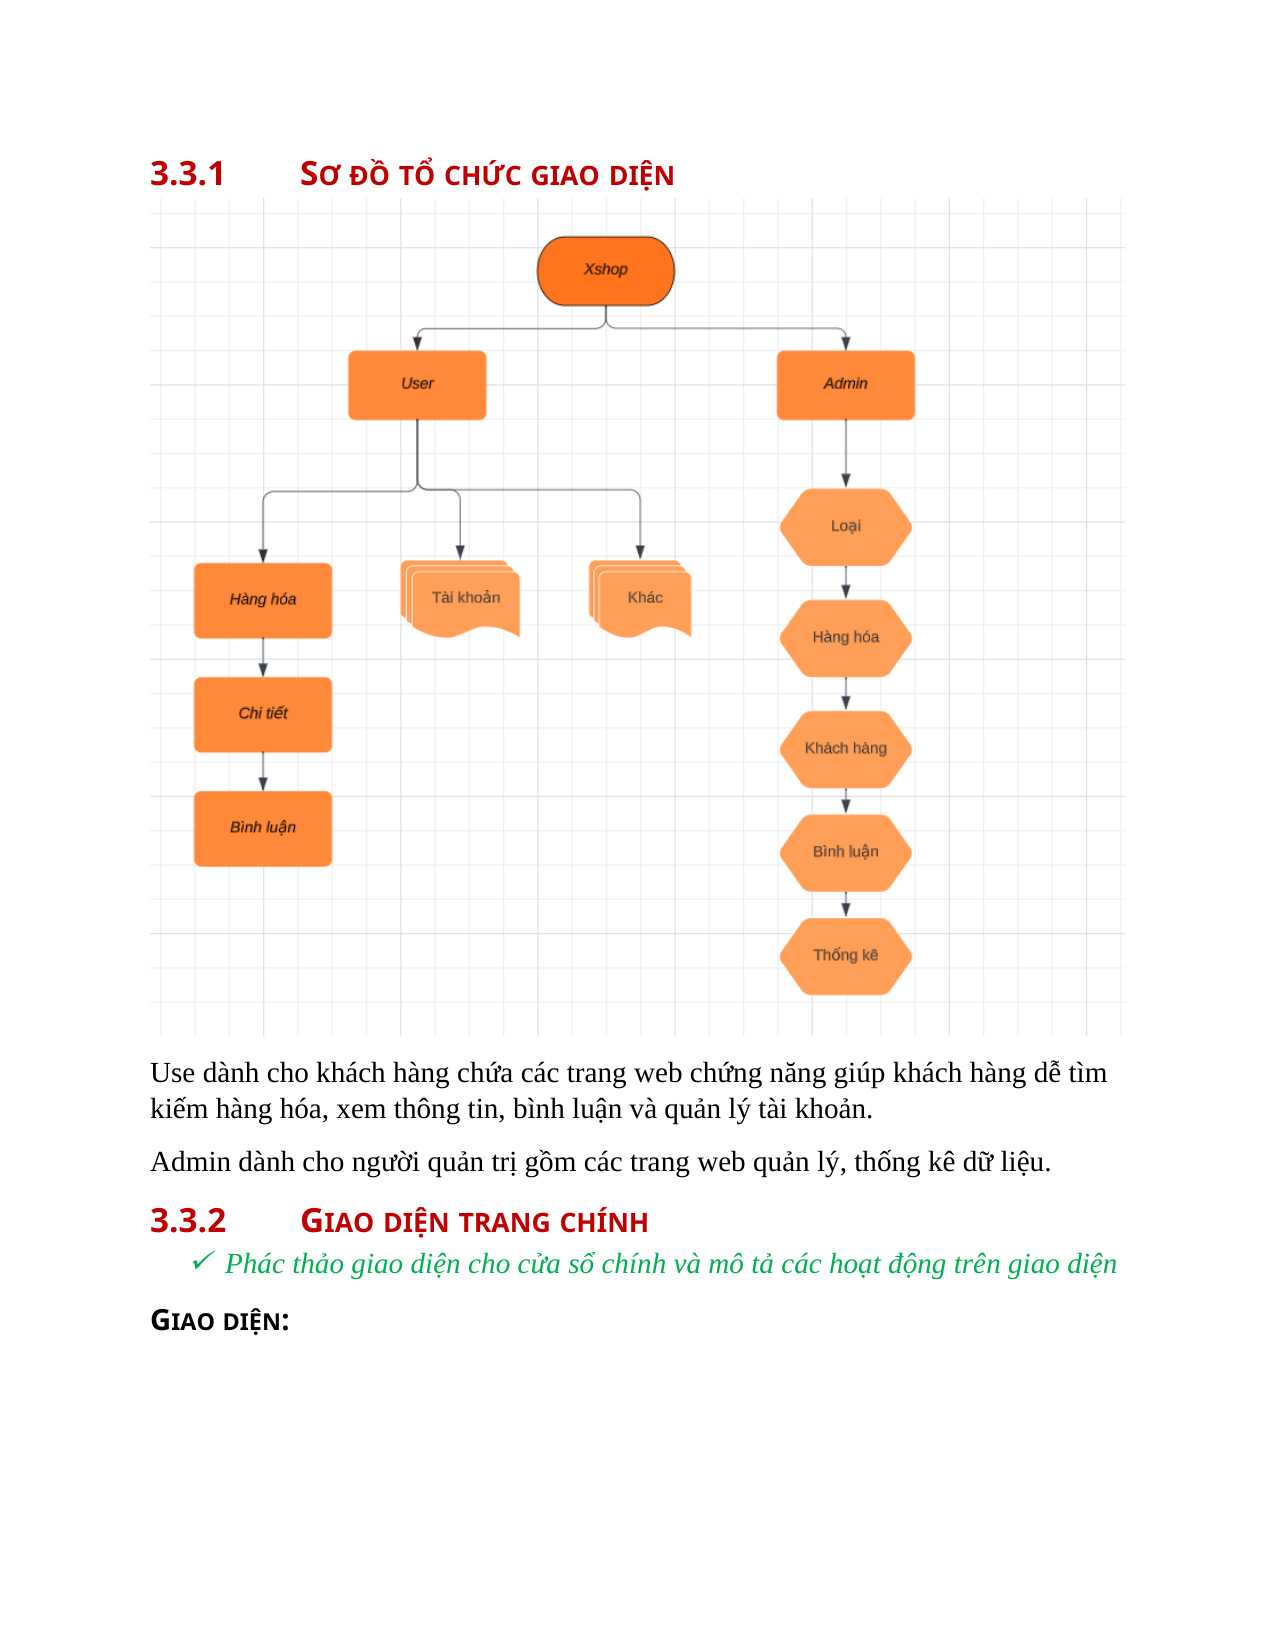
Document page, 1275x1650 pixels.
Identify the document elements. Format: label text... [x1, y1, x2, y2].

text Use dành cho khách hàng chứa các trang web chứng năng giúp khách hàng dễ tìm kiếm hàng hóa, xem thông tin, bình luận và quản lý tài khoản. [150, 1055, 1125, 1125]
text Giao diện: [150, 1299, 1125, 1338]
text Admin dành cho người quản trị gồm các trang web quản lý, thống kê dữ liệu. [150, 1144, 1125, 1178]
list Phác thảo giao diện cho cửa sổ chính và mô tả các hoạt động trên giao diện [187, 1246, 1125, 1279]
subtitle Giao diện trang chính [150, 1197, 1125, 1242]
picture [150, 198, 1125, 1036]
subtitle Sơ đồ tổ chức giao diện [150, 150, 1125, 195]
